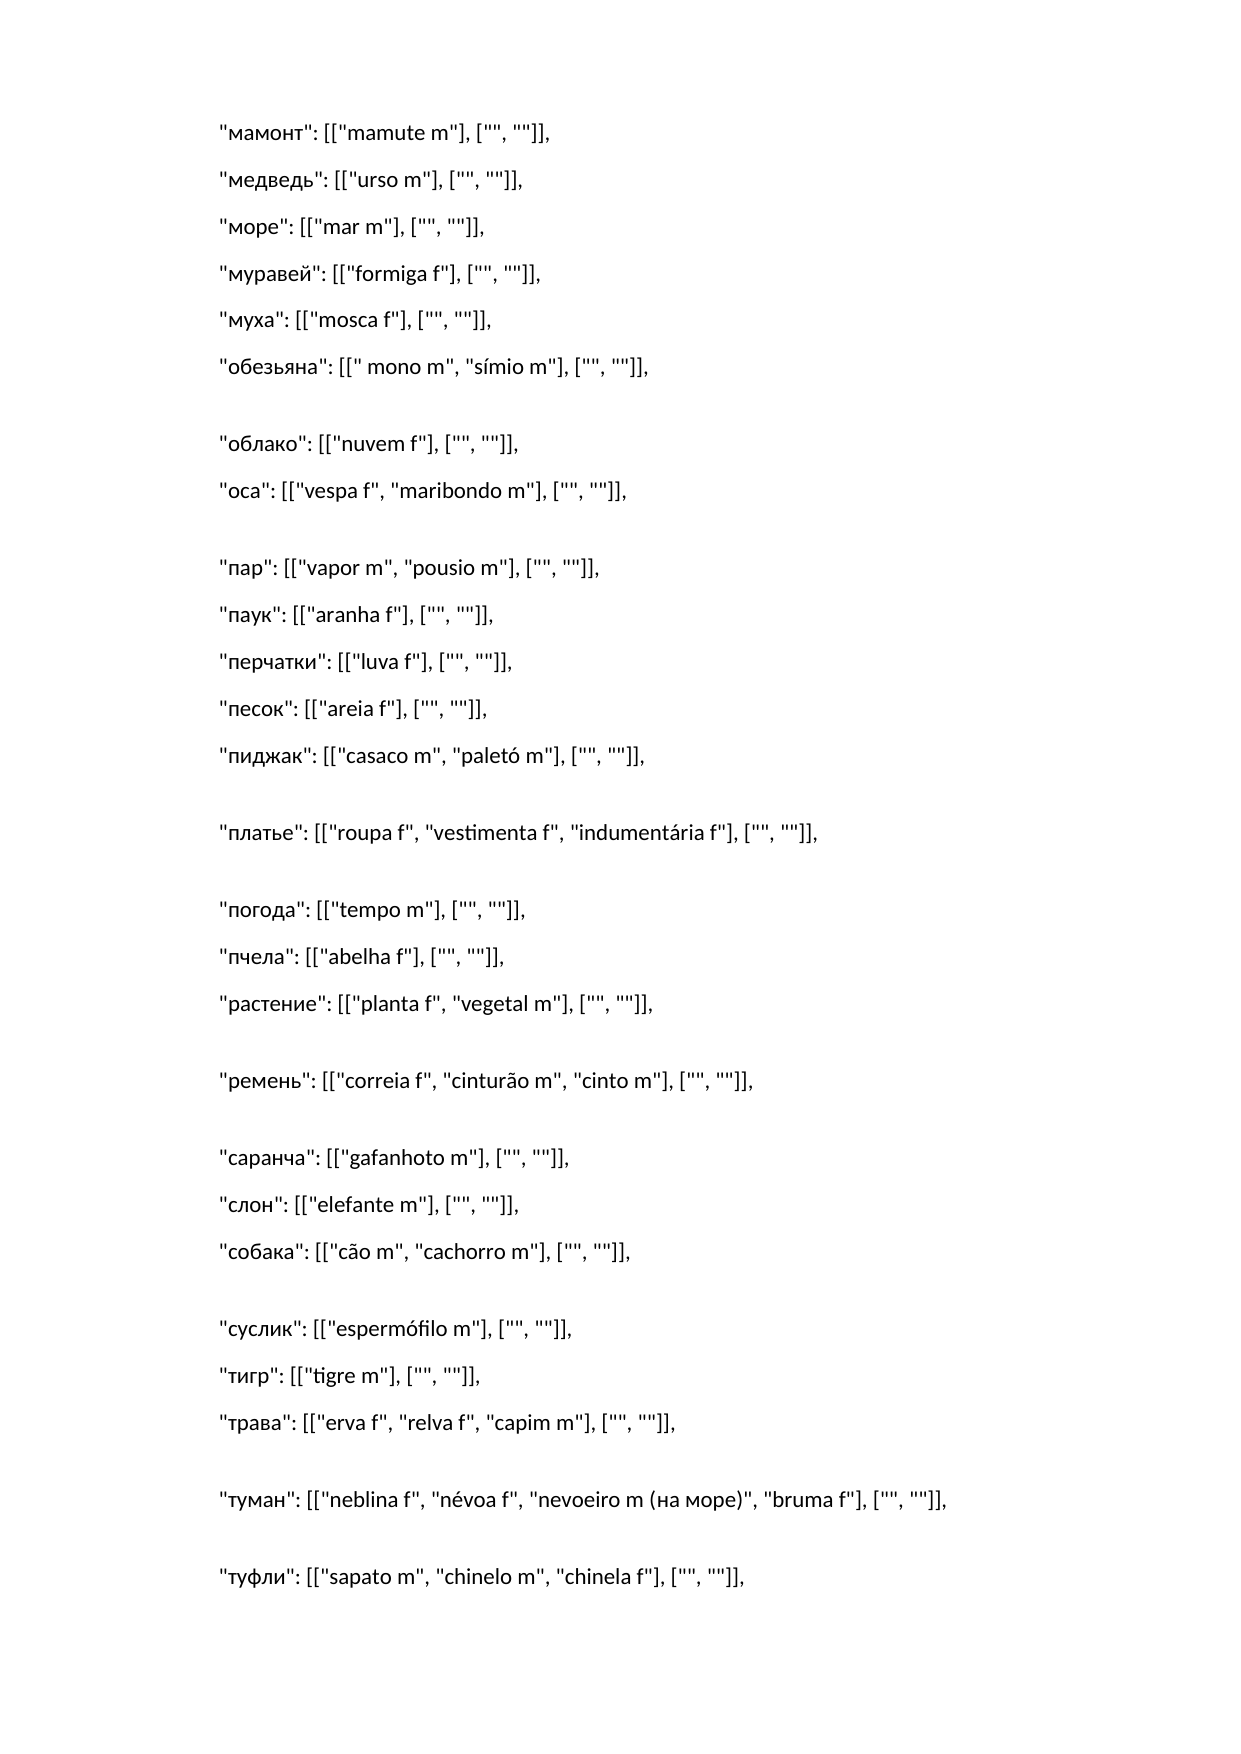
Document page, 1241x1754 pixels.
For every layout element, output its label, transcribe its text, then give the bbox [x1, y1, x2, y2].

text "облако": [["nuvem f"], ["", ""]], [177, 429, 1152, 458]
text "мамонт": [["mamute m"], ["", ""]], [177, 118, 1152, 146]
text "пар": [["vapor m", "pousio m"], ["", ""]], [177, 553, 1152, 582]
text "перчатки": [["luva f"], ["", ""]], [177, 647, 1152, 675]
text "растение": [["planta f", "vegetal m"], ["", ""]], [177, 989, 1152, 1047]
text "пчела": [["abelha f"], ["", ""]], [177, 942, 1152, 970]
text "море": [["mar m"], ["", ""]], [177, 212, 1152, 240]
text "ремень": [["correia f", "cinturão m", "cinto m"], ["", ""]], [177, 1066, 1152, 1124]
text "платье": [["roupa f", "vestimenta f", "indumentária f"], ["", ""]], [177, 818, 1152, 876]
text "муха": [["mosca f"], ["", ""]], [177, 306, 1152, 334]
text "паук": [["aranha f"], ["", ""]], [177, 600, 1152, 628]
text "слон": [["elefante m"], ["", ""]], [177, 1190, 1152, 1218]
text "суслик": [["espermófilo m"], ["", ""]], [177, 1314, 1152, 1342]
text "оса": [["vespa f", "maribondo m"], ["", ""]], [177, 476, 1152, 535]
text "погода": [["tempo m"], ["", ""]], [177, 895, 1152, 923]
text "трава": [["erva f", "relva f", "capim m"], ["", ""]], [177, 1408, 1152, 1466]
text "тигр": [["tigre m"], ["", ""]], [177, 1361, 1152, 1389]
text "пиджак": [["casaco m", "paletó m"], ["", ""]], [177, 741, 1152, 799]
text "саранча": [["gafanhoto m"], ["", ""]], [177, 1143, 1152, 1171]
text "обезьяна": [[" mono m", "símio m"], ["", ""]], [177, 352, 1152, 411]
text "медведь": [["urso m"], ["", ""]], [177, 165, 1152, 193]
text "муравей": [["formiga f"], ["", ""]], [177, 259, 1152, 287]
text "туман": [["neblina f", "névoa f", "nevoeiro m (на море)", "bruma f"], ["", ""]], [177, 1485, 1152, 1543]
text "песок": [["areia f"], ["", ""]], [177, 694, 1152, 722]
text "туфли": [["sapato m", "chinelo m", "chinela f"], ["", ""]], [177, 1562, 1152, 1620]
text "собака": [["cão m", "cachorro m"], ["", ""]], [177, 1237, 1152, 1295]
